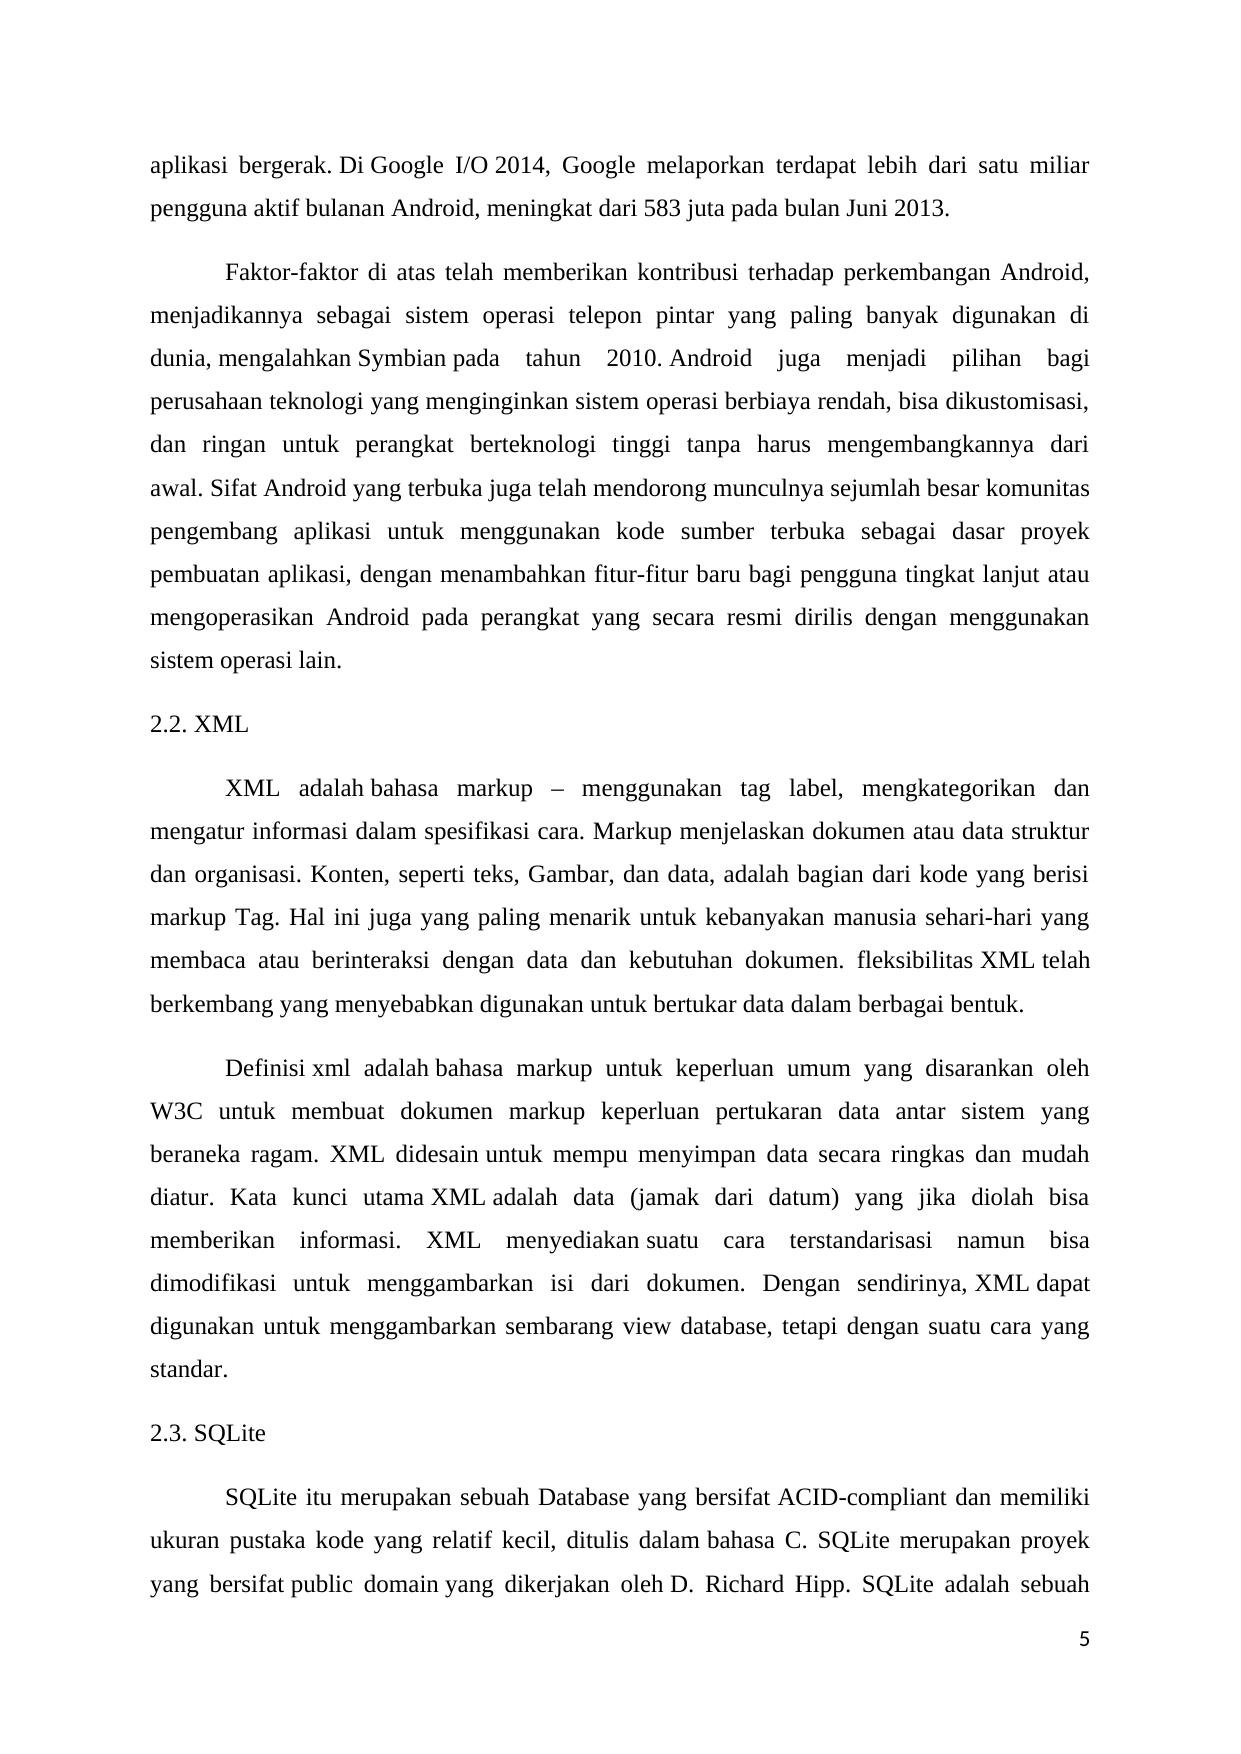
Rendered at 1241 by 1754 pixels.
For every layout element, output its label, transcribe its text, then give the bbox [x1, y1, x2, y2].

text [150, 150, 1090, 222]
text 2.3. SQLite [150, 1418, 1090, 1447]
text Faktor-faktor di atas telah memberikan kontribusi terhadap perkembangan Android, menjadikannya sebagai sistem operasi telepon pintar yang paling banyak digunakan di dunia, mengalahkan Symbian pada tahun 2010. Android juga menjadi pilihan bagi perusahaan teknologi yang menginginkan sistem operasi berbiaya rendah, bisa dikustomisasi, dan ringan untuk perangkat berteknologi tinggi tanpa harus mengembangkannya dari awal. Sifat Android yang terbuka juga telah mendorong munculnya sejumlah besar komunitas pengembang aplikasi untuk menggunakan kode sumber terbuka sebagai dasar proyek pembuatan aplikasi, dengan menambahkan fitur-fitur baru bagi pengguna tingkat lanjut atau mengoperasikan Android pada perangkat yang secara resmi dirilis dengan menggunakan sistem operasi lain. [150, 257, 1090, 674]
text 2.2. XML [150, 709, 1090, 738]
text Definisi xml adalah bahasa markup untuk keperluan umum yang disarankan oleh W3C untuk membuat dokumen markup keperluan pertukaran data antar sistem yang beraneka ragam. XML didesain untuk mempu menyimpan data secara ringkas dan mudah diatur. Kata kunci utama XML adalah data (jamak dari datum) yang jika diolah bisa memberikan informasi. XML menyediakan suatu cara terstandarisasi namun bisa dimodifikasi untuk menggambarkan isi dari dokumen. Dengan sendirinya, XML dapat digunakan untuk menggambarkan sembarang view database, tetapi dengan suatu cara yang standar. [150, 1053, 1090, 1383]
text XML adalah bahasa markup – menggunakan tag label, mengkategorikan dan mengatur informasi dalam spesifikasi cara. Markup menjelaskan dokumen atau data struktur dan organisasi. Konten, seperti teks, Gambar, dan data, adalah bagian dari kode yang berisi markup Tag. Hal ini juga yang paling menarik untuk kebanyakan manusia sehari-hari yang membaca atau berinteraksi dengan data dan kebutuhan dokumen. fleksibilitas XML telah berkembang yang menyebabkan digunakan untuk bertukar data dalam berbagai bentuk. [150, 773, 1090, 1017]
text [150, 1482, 1090, 1597]
